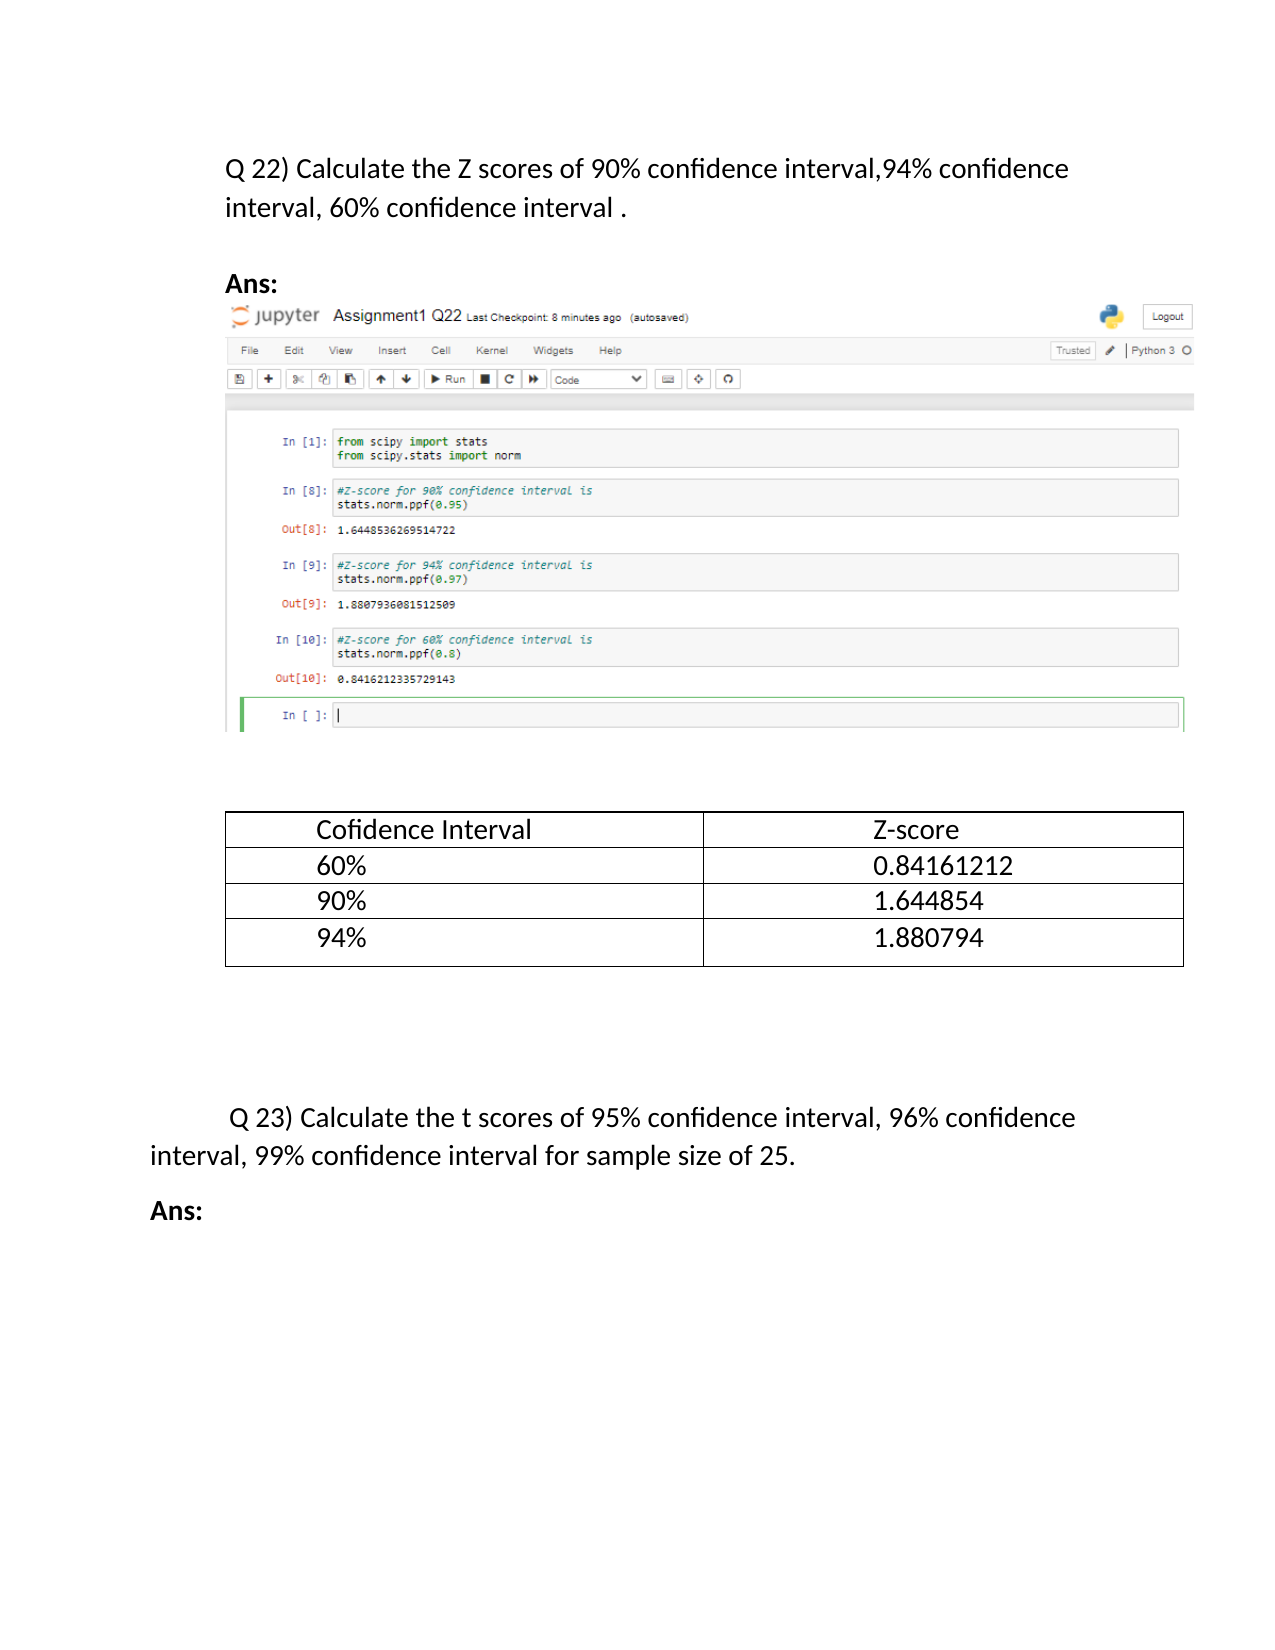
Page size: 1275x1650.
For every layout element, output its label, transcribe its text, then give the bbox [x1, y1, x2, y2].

table_cell 1.644854 [704, 884, 1183, 918]
table_header Cofidence Interval [226, 813, 703, 847]
table_header Z-score [704, 813, 1183, 847]
table_cell 0.84161212 [704, 848, 1183, 883]
text Q 22) Calculate the Z scores of 90% confidence interval,94% confidence interval, 60% confidence interval . [225, 150, 1094, 224]
text Q 23) Calculate the t scores of 95% confidence interval, 96% confidence interval, 99% confidence interval for sample size of 25. [150, 1099, 1079, 1173]
table_cell 1.880794 [704, 919, 1183, 966]
table_cell 60% [226, 848, 703, 883]
subtitle Ans: [225, 265, 1214, 301]
table_cell 90% [226, 884, 703, 918]
picture [225, 304, 1195, 732]
table_cell 94% [226, 919, 703, 966]
subtitle Ans: [150, 1192, 1214, 1228]
